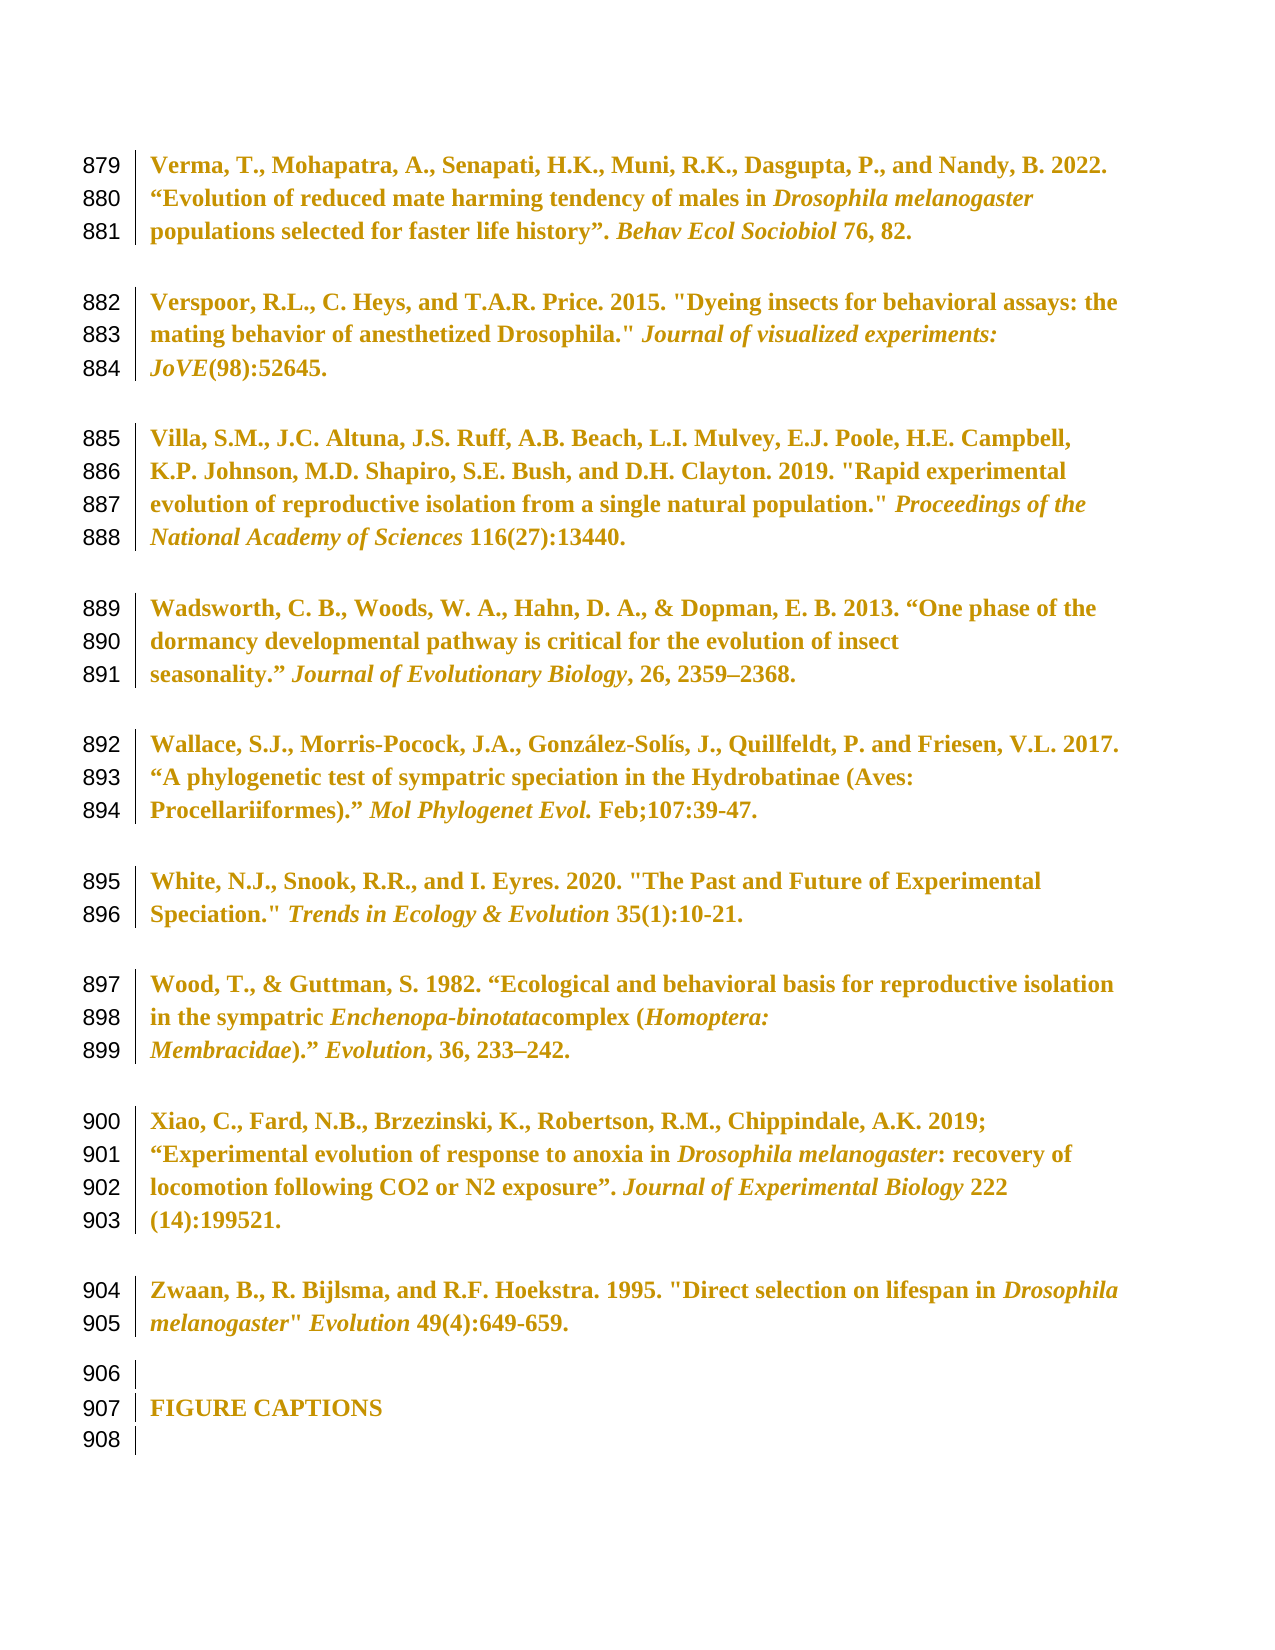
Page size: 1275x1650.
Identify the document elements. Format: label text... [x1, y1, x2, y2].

text Xiao, C., Fard, N.B., Brzezinski, K., Robertson, R.M., Chippindale, A.K. 2019; “Experimental evolution of response to anoxia in Drosophila melanogaster: recovery of locomotion following CO2 or N2 exposure”. Journal of Experimental Biology 222 (14):199521. [150, 1106, 1125, 1234]
text Wood, T., & Guttman, S. 1982. “Ecological and behavioral basis for reproductive isolation in the sympatric Enchenopa-binotatacomplex (Homoptera: Membracidae).” Evolution, 36, 233–242. [150, 969, 1125, 1064]
text Verma, T., Mohapatra, A., Senapati, H.K., Muni, R.K., Dasgupta, P., and Nandy, B. 2022. “Evolution of reduced mate harming tendency of males in Drosophila melanogaster populations selected for faster life history”. Behav Ecol Sociobiol 76, 82. [150, 150, 1125, 245]
text Villa, S.M., J.C. Altuna, J.S. Ruff, A.B. Beach, L.I. Mulvey, E.J. Poole, H.E. Campbell, K.P. Johnson, M.D. Shapiro, S.E. Bush, and D.H. Clayton. 2019. "Rapid experimental evolution of reproductive isolation from a single natural population." Proceedings of the National Academy of Sciences 116(27):13440. [150, 423, 1125, 551]
text White, N.J., Snook, R.R., and I. Eyres. 2020. "The Past and Future of Experimental Speciation." Trends in Ecology & Evolution 35(1):10-21. [150, 866, 1125, 928]
text FIGURE CAPTIONS [150, 1393, 1125, 1422]
text Wadsworth, C. B., Woods, W. A., Hahn, D. A., & Dopman, E. B. 2013. “One phase of the dormancy developmental pathway is critical for the evolution of insect seasonality.” Journal of Evolutionary Biology, 26, 2359–2368. [150, 593, 1125, 687]
text Wallace, S.J., Morris-Pocock, J.A., González-Solís, J., Quillfeldt, P. and Friesen, V.L. 2017. “A phylogenetic test of sympatric speciation in the Hydrobatinae (Aves: Procellariiformes).” Mol Phylogenet Evol. Feb;107:39-47. [150, 729, 1125, 824]
text Verspoor, R.L., C. Heys, and T.A.R. Price. 2015. "Dyeing insects for behavioral assays: the mating behavior of anesthetized Drosophila." Journal of visualized experiments: JoVE(98):52645. [150, 287, 1125, 381]
text Zwaan, B., R. Bijlsma, and R.F. Hoekstra. 1995. "Direct selection on lifespan in Drosophila melanogaster" Evolution 49(4):649-659. [150, 1276, 1125, 1337]
